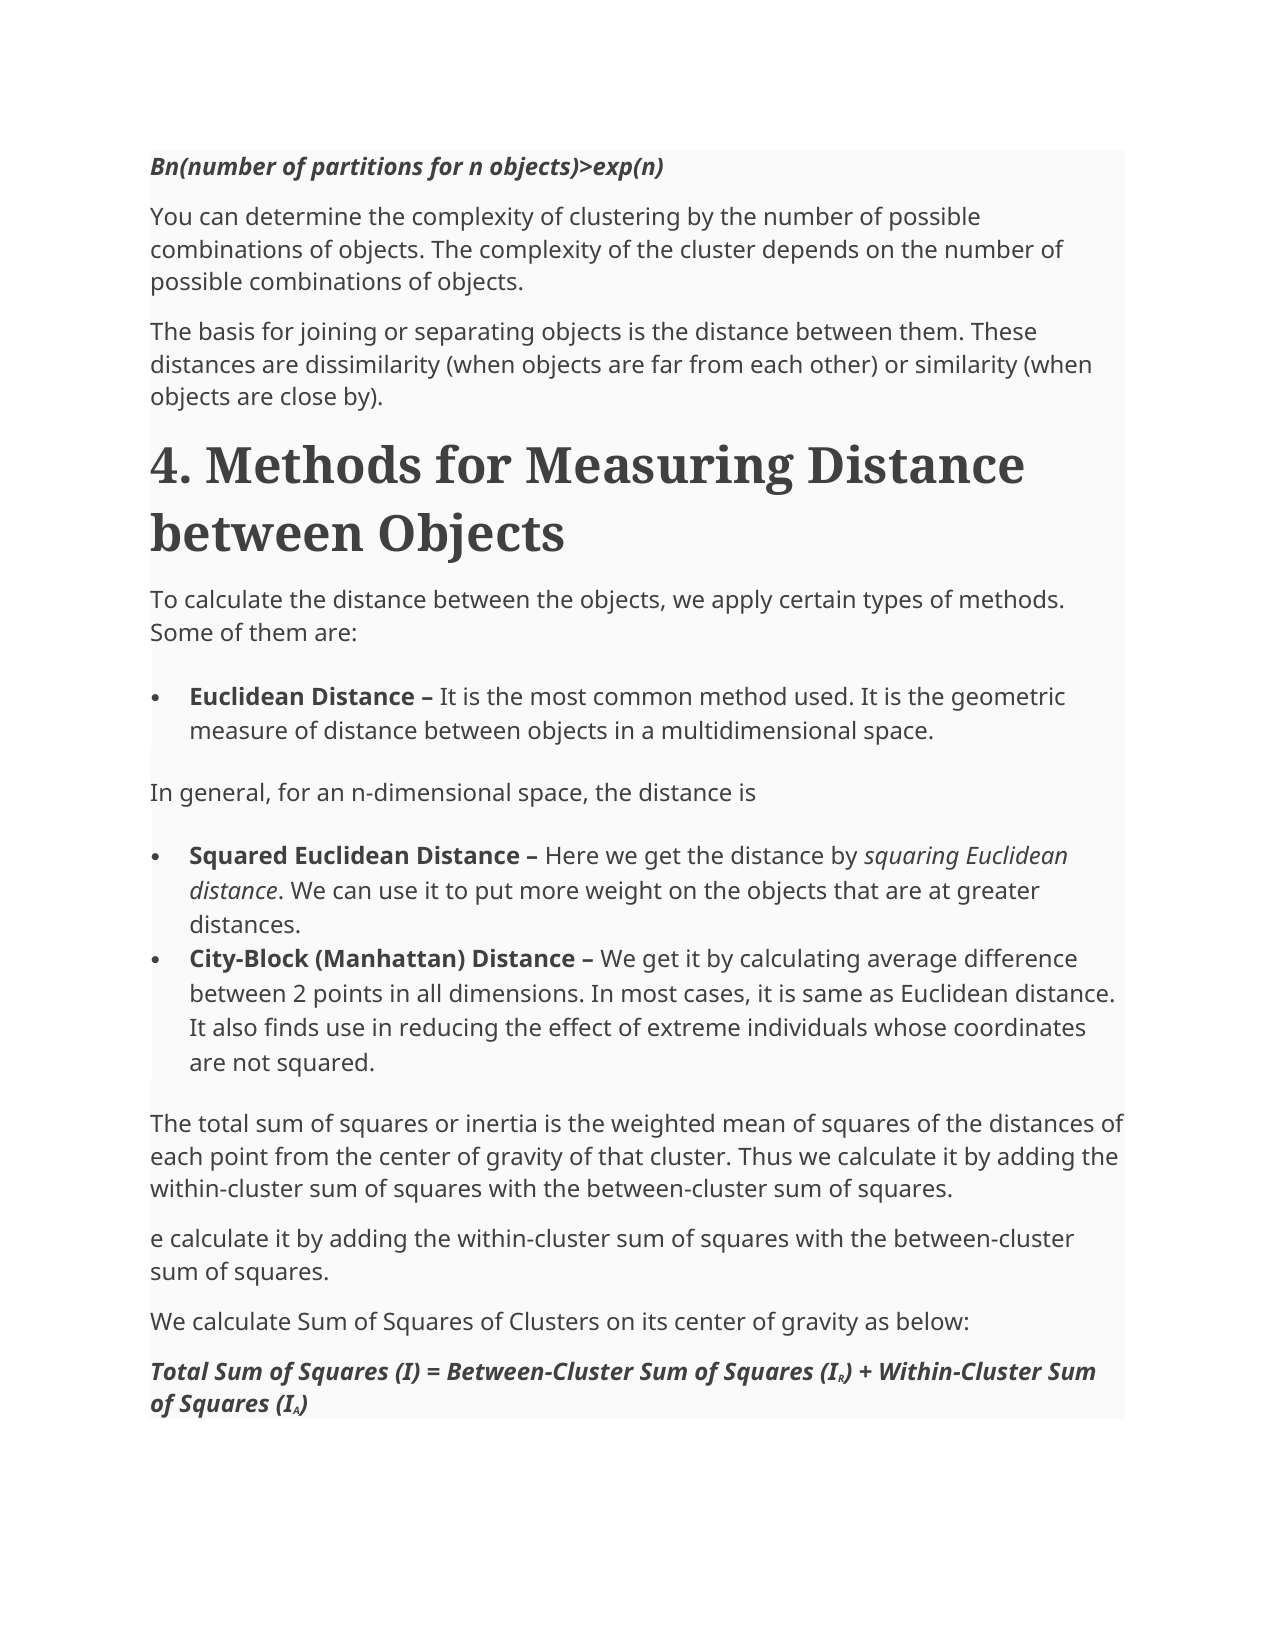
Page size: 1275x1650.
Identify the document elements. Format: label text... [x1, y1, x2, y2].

text You can determine the complexity of clustering by the number of possible combinations of objects. The complexity of the cluster depends on the number of possible combinations of objects. [150, 200, 1125, 298]
list City-Block (Manhattan) Distance – We get it by calculating average difference between 2 points in all dimensions. In most cases, it is same as Euclidean distance. It also finds use in reducing the effect of extreme individuals whose coordinates are not squared. [152, 940, 1125, 1078]
text Total Sum of Squares (I) = Between-Cluster Sum of Squares (IR) + Within-Cluster Sum of Squares (IA) [150, 1354, 1125, 1419]
text The basis for joining or separating objects is the distance between them. These distances are dissimilarity (when objects are far from each other) or similarity (when objects are close by). [150, 315, 1125, 413]
text 4. Methods for Measuring Distance between Objects [150, 430, 1125, 566]
text In general, for an n-dimensional space, the distance is [150, 776, 1125, 808]
list Euclidean Distance – It is the most common method used. It is the geometric measure of distance between objects in a multidimensional space. [152, 678, 1125, 746]
text Bn(number of partitions for n objects)>exp(n) [150, 150, 1125, 183]
text The total sum of squares or inertia is the weighted mean of squares of the distances of each point from the center of gravity of that cluster. Thus we calculate it by adding the within-cluster sum of squares with the between-cluster sum of squares. [150, 1107, 1125, 1205]
text We calculate Sum of Squares of Clusters on its center of gravity as below: [150, 1304, 1125, 1337]
text e calculate it by adding the within-cluster sum of squares with the between-cluster sum of squares. [150, 1222, 1125, 1287]
list Squared Euclidean Distance – Here we get the distance by squaring Euclidean distance. We can use it to put more weight on the objects that are at greater distances. [152, 837, 1125, 940]
text To calculate the distance between the objects, we apply certain types of methods. Some of them are: [150, 583, 1125, 648]
